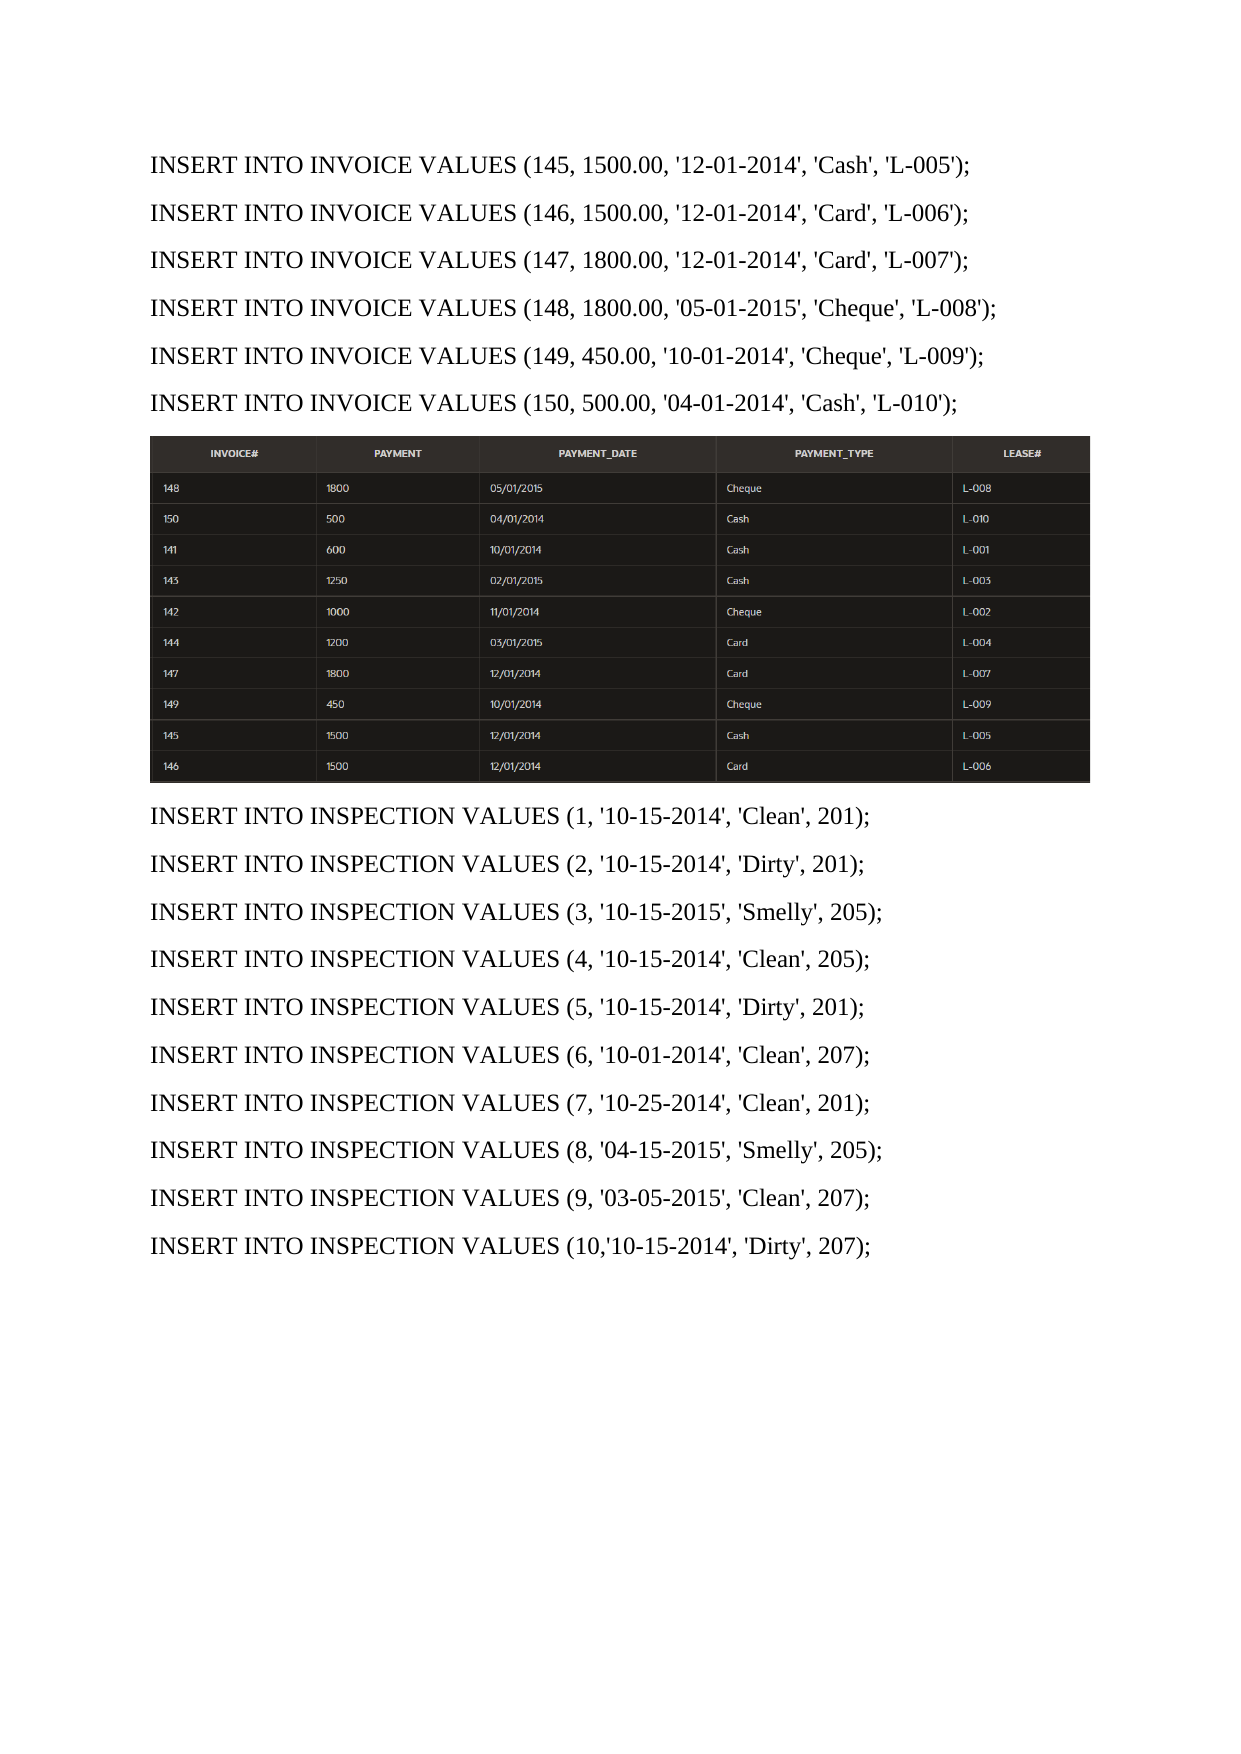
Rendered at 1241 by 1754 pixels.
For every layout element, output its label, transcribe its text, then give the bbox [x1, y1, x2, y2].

text INSERT INTO INVOICE VALUES (150, 500.00, '04-01-2014', 'Cash', 'L-010'); [150, 388, 1090, 417]
text INSERT INTO INSPECTION VALUES (3, '10-15-2015', 'Smelly', 205); [150, 897, 1090, 926]
text INSERT INTO INVOICE VALUES (145, 1500.00, '12-01-2014', 'Cash', 'L-005'); [150, 150, 1090, 179]
text INSERT INTO INVOICE VALUES (147, 1800.00, '12-01-2014', 'Card', 'L-007'); [150, 245, 1090, 274]
text INSERT INTO INSPECTION VALUES (2, '10-15-2014', 'Dirty', 201); [150, 849, 1090, 878]
text INSERT INTO INSPECTION VALUES (9, '03-05-2015', 'Clean', 207); [150, 1183, 1090, 1212]
picture [150, 436, 1091, 783]
text INSERT INTO INVOICE VALUES (148, 1800.00, '05-01-2015', 'Cheque', 'L-008'); [150, 293, 1090, 322]
text INSERT INTO INVOICE VALUES (146, 1500.00, '12-01-2014', 'Card', 'L-006'); [150, 198, 1090, 226]
text INSERT INTO INSPECTION VALUES (1, '10-15-2014', 'Clean', 201); [150, 801, 1090, 830]
text INSERT INTO INSPECTION VALUES (6, '10-01-2014', 'Clean', 207); [150, 1040, 1090, 1069]
text INSERT INTO INSPECTION VALUES (8, '04-15-2015', 'Smelly', 205); [150, 1135, 1090, 1164]
text INSERT INTO INSPECTION VALUES (10,'10-15-2014', 'Dirty', 207); [150, 1231, 1090, 1259]
text INSERT INTO INSPECTION VALUES (5, '10-15-2014', 'Dirty', 201); [150, 992, 1090, 1021]
text INSERT INTO INVOICE VALUES (149, 450.00, '10-01-2014', 'Cheque', 'L-009'); [150, 341, 1090, 369]
text INSERT INTO INSPECTION VALUES (7, '10-25-2014', 'Clean', 201); [150, 1088, 1090, 1116]
text INSERT INTO INSPECTION VALUES (4, '10-15-2014', 'Clean', 205); [150, 944, 1090, 973]
